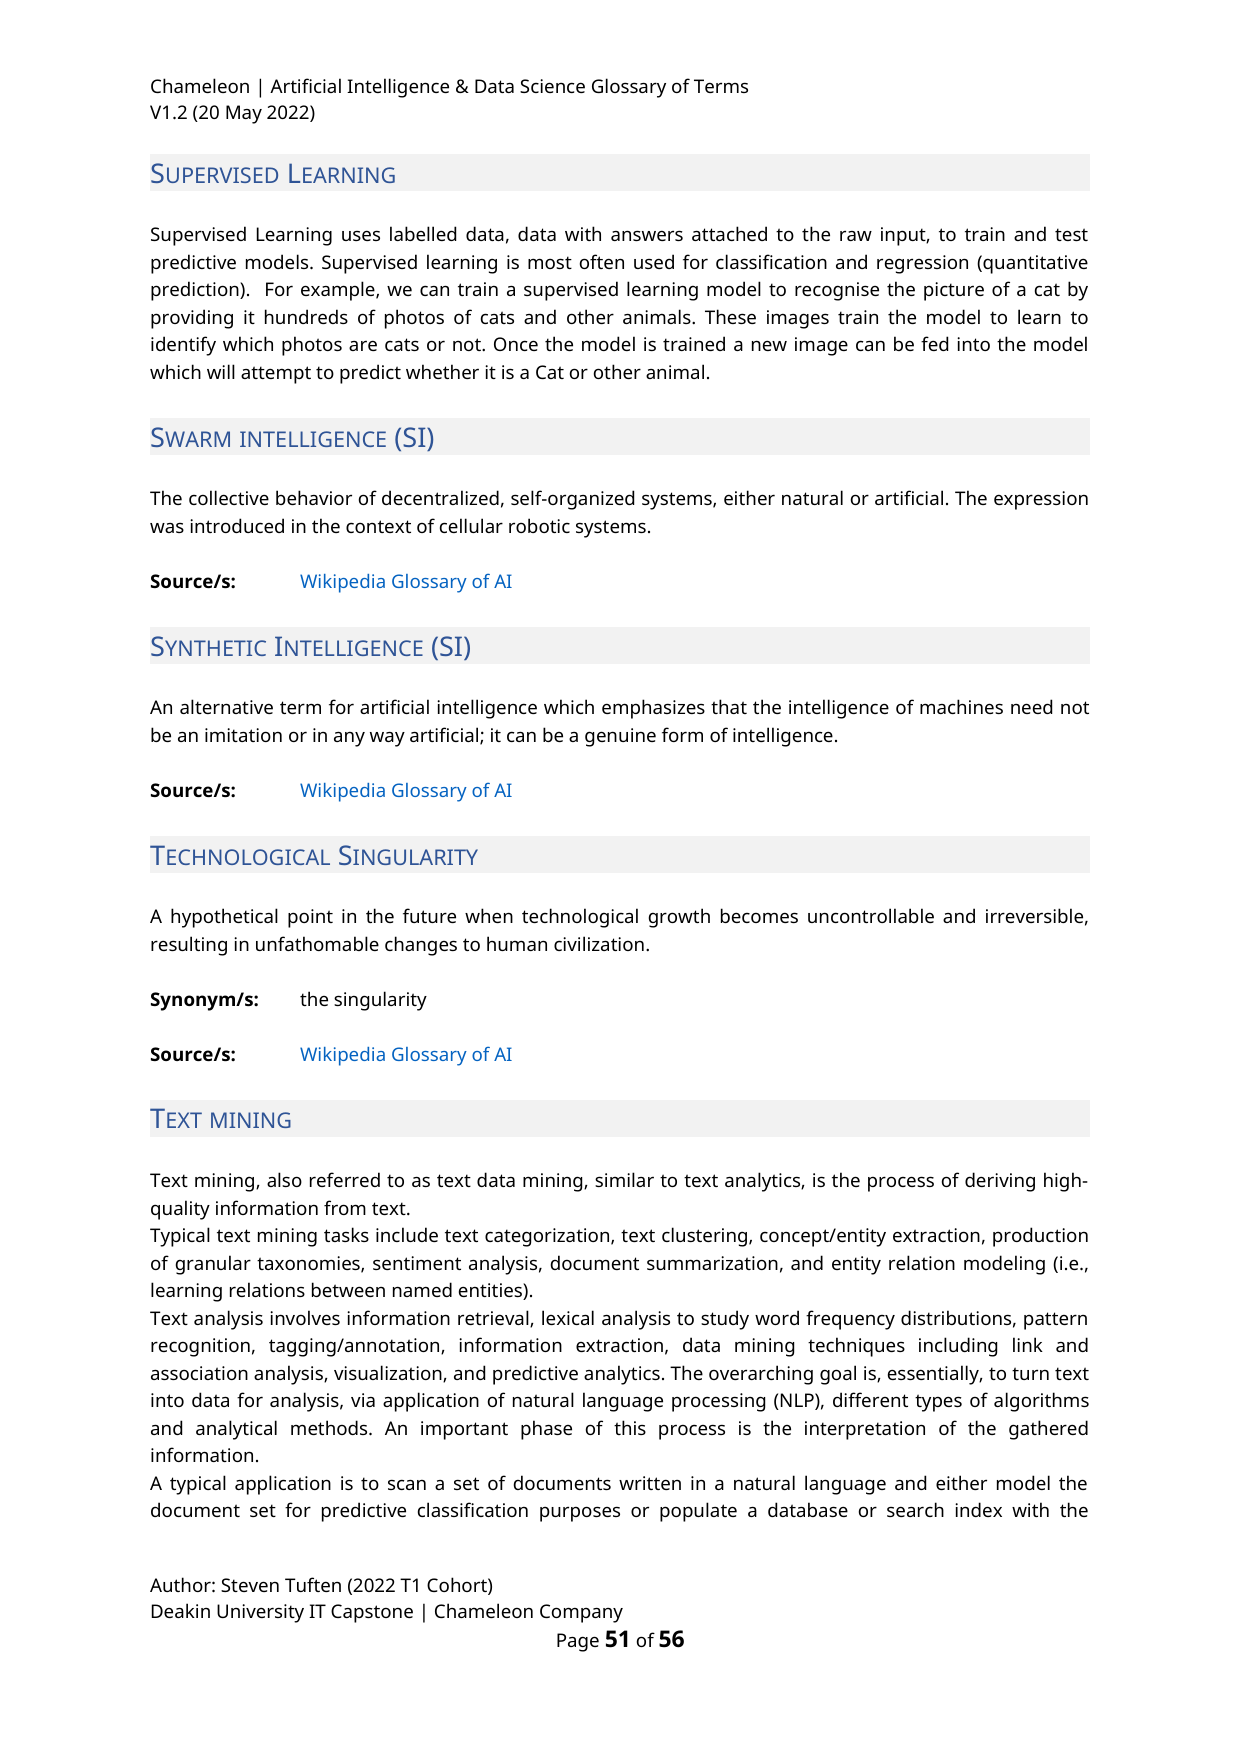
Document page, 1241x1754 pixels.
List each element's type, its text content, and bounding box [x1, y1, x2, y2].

text A hypothetical point in the future when technological growth becomes uncontrollable and irreversible, resulting in unfathomable changes to human civilization. [150, 903, 1090, 956]
text Text mining, also referred to as text data mining, similar to text analytics, is the process of deriving high-quality information from text. [150, 1167, 1090, 1220]
text Synonym/s: the singularity [150, 958, 1090, 1011]
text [150, 1470, 1090, 1523]
subtitle Technological Singularity [150, 836, 1090, 873]
text The collective behavior of decentralized, self-organized systems, either natural or artificial. The expression was introduced in the context of cellular robotic systems. [150, 485, 1090, 538]
subtitle Synthetic Intelligence (SI) [150, 627, 1090, 664]
text Text analysis involves information retrieval, lexical analysis to study word frequency distributions, pattern recognition, tagging/annotation, information extraction, data mining techniques including link and association analysis, visualization, and predictive analytics. The overarching goal is, essentially, to turn text into data for analysis, via application of natural language processing (NLP), different types of algorithms and analytical methods. An important phase of this process is the interpretation of the gathered information. [150, 1305, 1090, 1468]
text An alternative term for artificial intelligence which emphasizes that the intelligence of machines need not be an imitation or in any way artificial; it can be a genuine form of intelligence. [150, 694, 1090, 747]
text Typical text mining tasks include text categorization, text clustering, concept/entity extraction, production of granular taxonomies, sentiment analysis, document summarization, and entity relation modeling (i.e., learning relations between named entities). [150, 1222, 1090, 1303]
subtitle Swarm intelligence (SI) [150, 418, 1090, 455]
text Source/s: Wikipedia Glossary of AI [150, 540, 1090, 593]
text Supervised Learning uses labelled data, data with answers attached to the raw input, to train and test predictive models. Supervised learning is most often used for classification and regression (quantitative prediction). For example, we can train a supervised learning model to recognise the picture of a cat by providing it hundreds of photos of cats and other animals. These images train the model to learn to identify which photos are cats or not. Once the model is trained a new image can be fed into the model which will attempt to predict whether it is a Cat or other animal. [150, 221, 1090, 384]
text Source/s: Wikipedia Glossary of AI [150, 1013, 1090, 1066]
subtitle Text mining [150, 1100, 1090, 1137]
subtitle Supervised Learning [150, 154, 1090, 191]
text Source/s: Wikipedia Glossary of AI [150, 749, 1090, 802]
